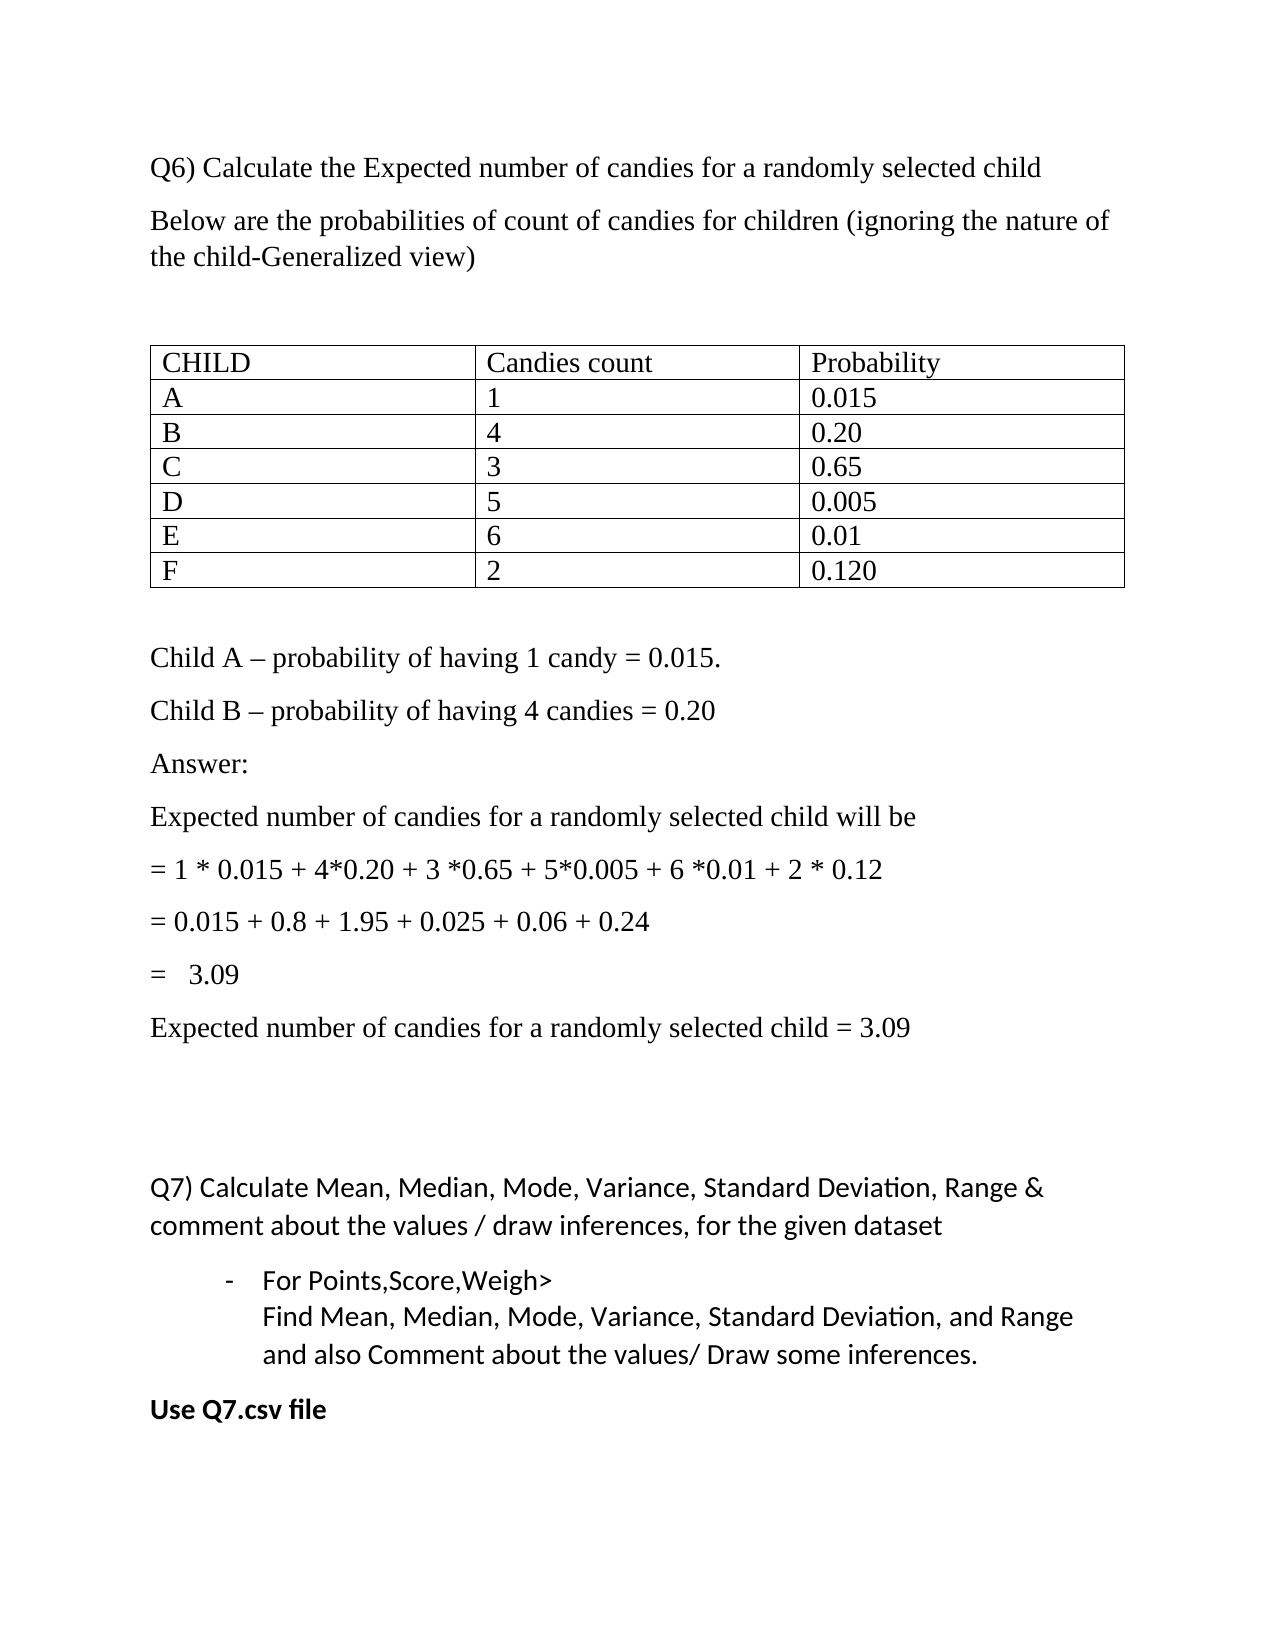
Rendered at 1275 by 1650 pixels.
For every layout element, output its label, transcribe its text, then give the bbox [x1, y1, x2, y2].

list Find Mean, Median, Mode, Variance, Standard Deviation, and Range and also Comment about the values/ Draw some inferences. [262, 1298, 1125, 1372]
table_cell 0.120 [800, 553, 1124, 587]
text Expected number of candies for a randomly selected child = 3.09 [150, 1010, 1125, 1044]
table_cell 5 [476, 484, 799, 517]
table_cell 0.005 [800, 484, 1124, 517]
table_cell 1 [476, 380, 799, 414]
table_cell 0.01 [800, 519, 1124, 552]
table_cell 2 [476, 553, 799, 587]
text = 3.09 [150, 957, 1125, 991]
table_header CHILD [151, 346, 475, 379]
table_cell F [151, 553, 475, 587]
table_cell C [151, 449, 475, 483]
table_cell 4 [476, 415, 799, 448]
text Expected number of candies for a randomly selected child will be [150, 799, 1125, 832]
table_cell 0.20 [800, 415, 1124, 448]
text Child B – probability of having 4 candies = 0.20 [150, 693, 1125, 727]
table_cell 0.65 [800, 449, 1124, 483]
text = 1 * 0.015 + 4*0.20 + 3 *0.65 + 5*0.005 + 6 *0.01 + 2 * 0.12 [150, 852, 1125, 885]
text Child A – probability of having 1 candy = 0.015. [150, 641, 1125, 674]
table_cell A [151, 380, 475, 414]
text Use Q7.csv file [150, 1391, 1125, 1427]
table_header Probability [800, 346, 1124, 379]
list For Points,Score,Weigh> [225, 1262, 1125, 1298]
text Answer: [150, 746, 1125, 780]
text Below are the probabilities of count of candies for children (ignoring the nature of the child-Generalized view) [150, 203, 1125, 272]
table_header Candies count [476, 346, 799, 379]
table_cell 6 [476, 519, 799, 552]
text = 0.015 + 0.8 + 1.95 + 0.025 + 0.06 + 0.24 [150, 904, 1125, 938]
table_cell 3 [476, 449, 799, 483]
text Q6) Calculate the Expected number of candies for a randomly selected child [150, 150, 1125, 183]
table_cell B [151, 415, 475, 448]
table_cell E [151, 519, 475, 552]
table_cell 0.015 [800, 380, 1124, 414]
table_cell D [151, 484, 475, 517]
text Q7) Calculate Mean, Median, Mode, Variance, Standard Deviation, Range & comment about the values / draw inferences, for the given dataset [150, 1169, 1125, 1243]
